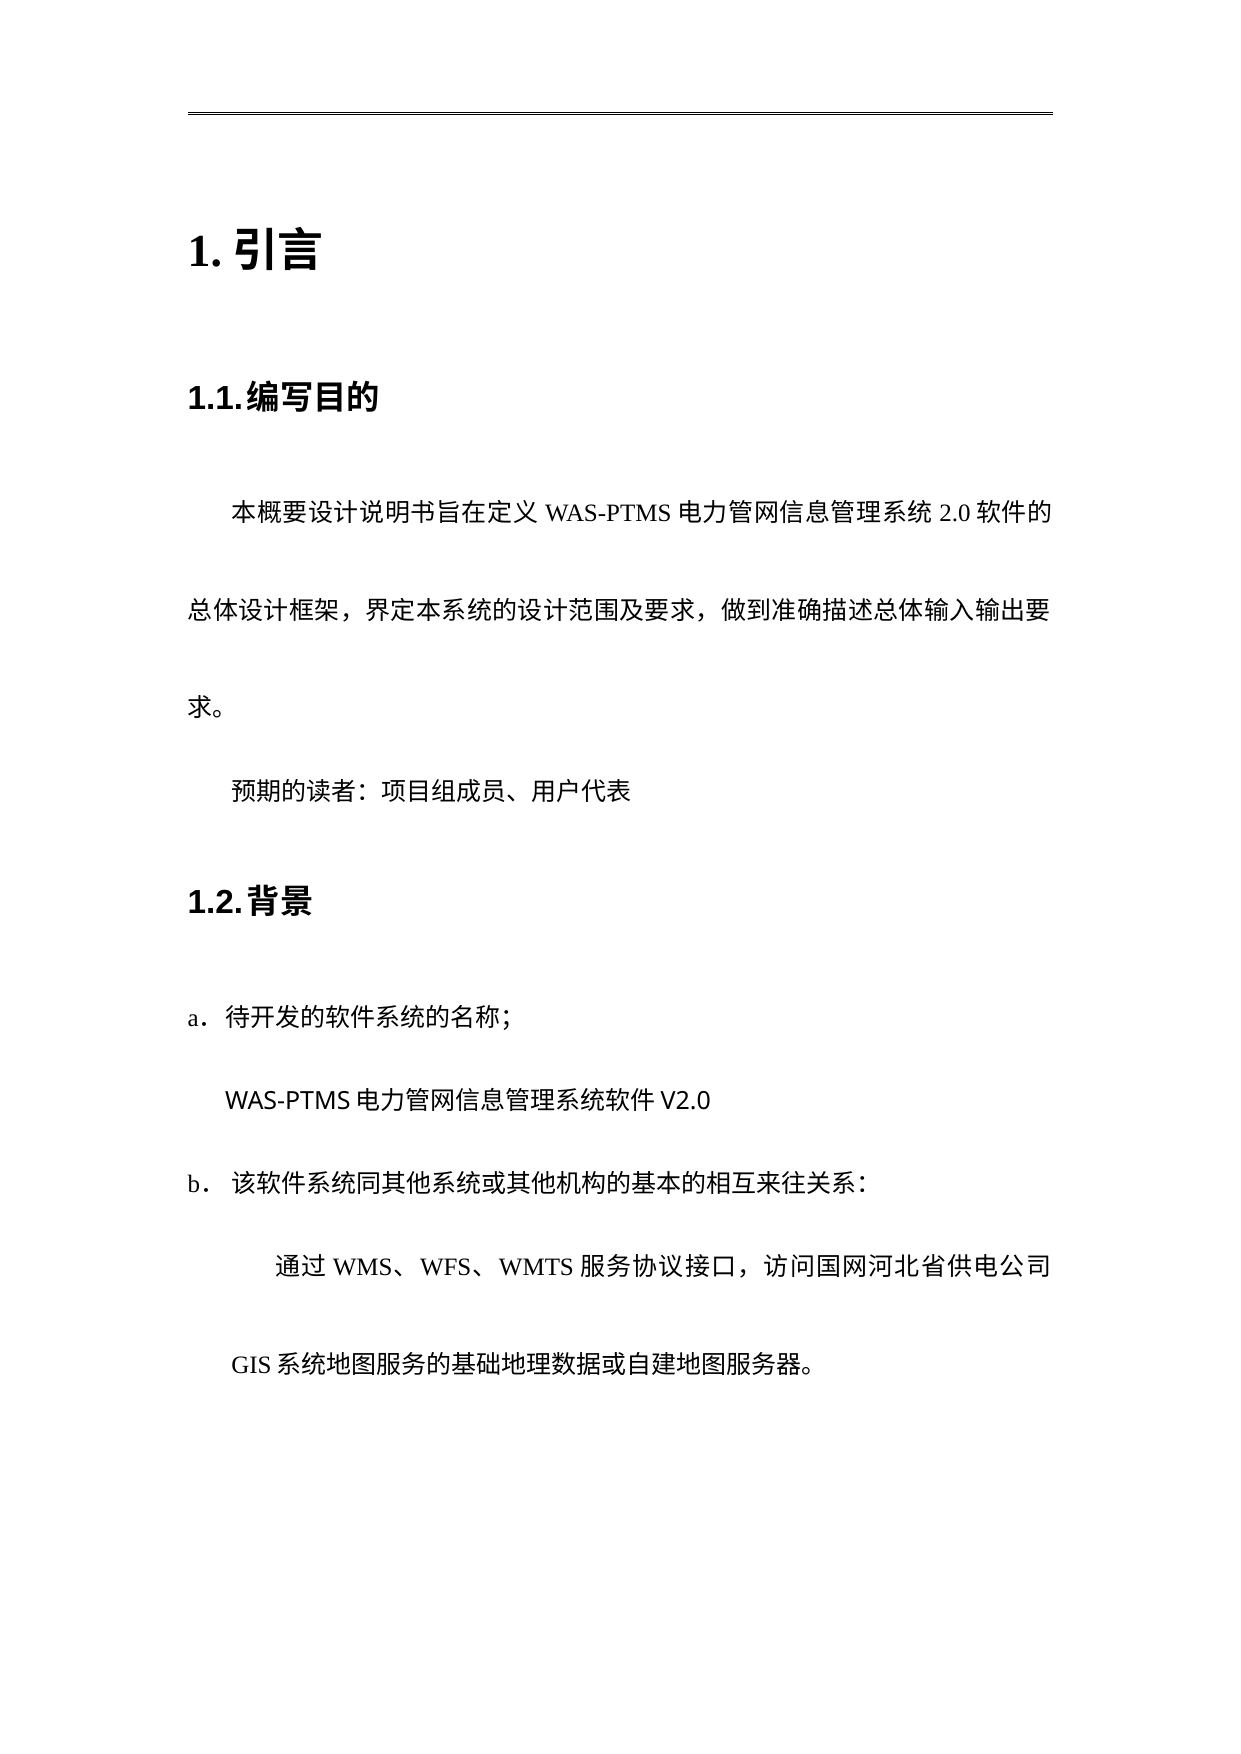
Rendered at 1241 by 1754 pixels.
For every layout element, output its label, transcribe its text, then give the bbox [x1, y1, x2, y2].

list 待开发的软件系统的名称； [187, 983, 1053, 1048]
text 预期的读者：项目组成员、用户代表 [187, 757, 1053, 822]
text 通过WMS、WFS、WMTS服务协议接口，访问国网河北省供电公司GIS系统地图服务的基础地理数据或自建地图服务器。 [231, 1232, 1053, 1395]
text WAS-PTMS电力管网信息管理系统软件V2.0 [187, 1066, 1053, 1131]
subtitle 编写目的 [187, 362, 1053, 427]
subtitle 引言 [187, 197, 1053, 295]
subtitle 背景 [187, 867, 1053, 932]
list 该软件系统同其他系统或其他机构的基本的相互来往关系： [187, 1149, 1053, 1214]
text 本概要设计说明书旨在定义WAS-PTMS电力管网信息管理系统2.0软件的总体设计框架，界定本系统的设计范围及要求，做到准确描述总体输入输出要求。 [187, 478, 1053, 738]
